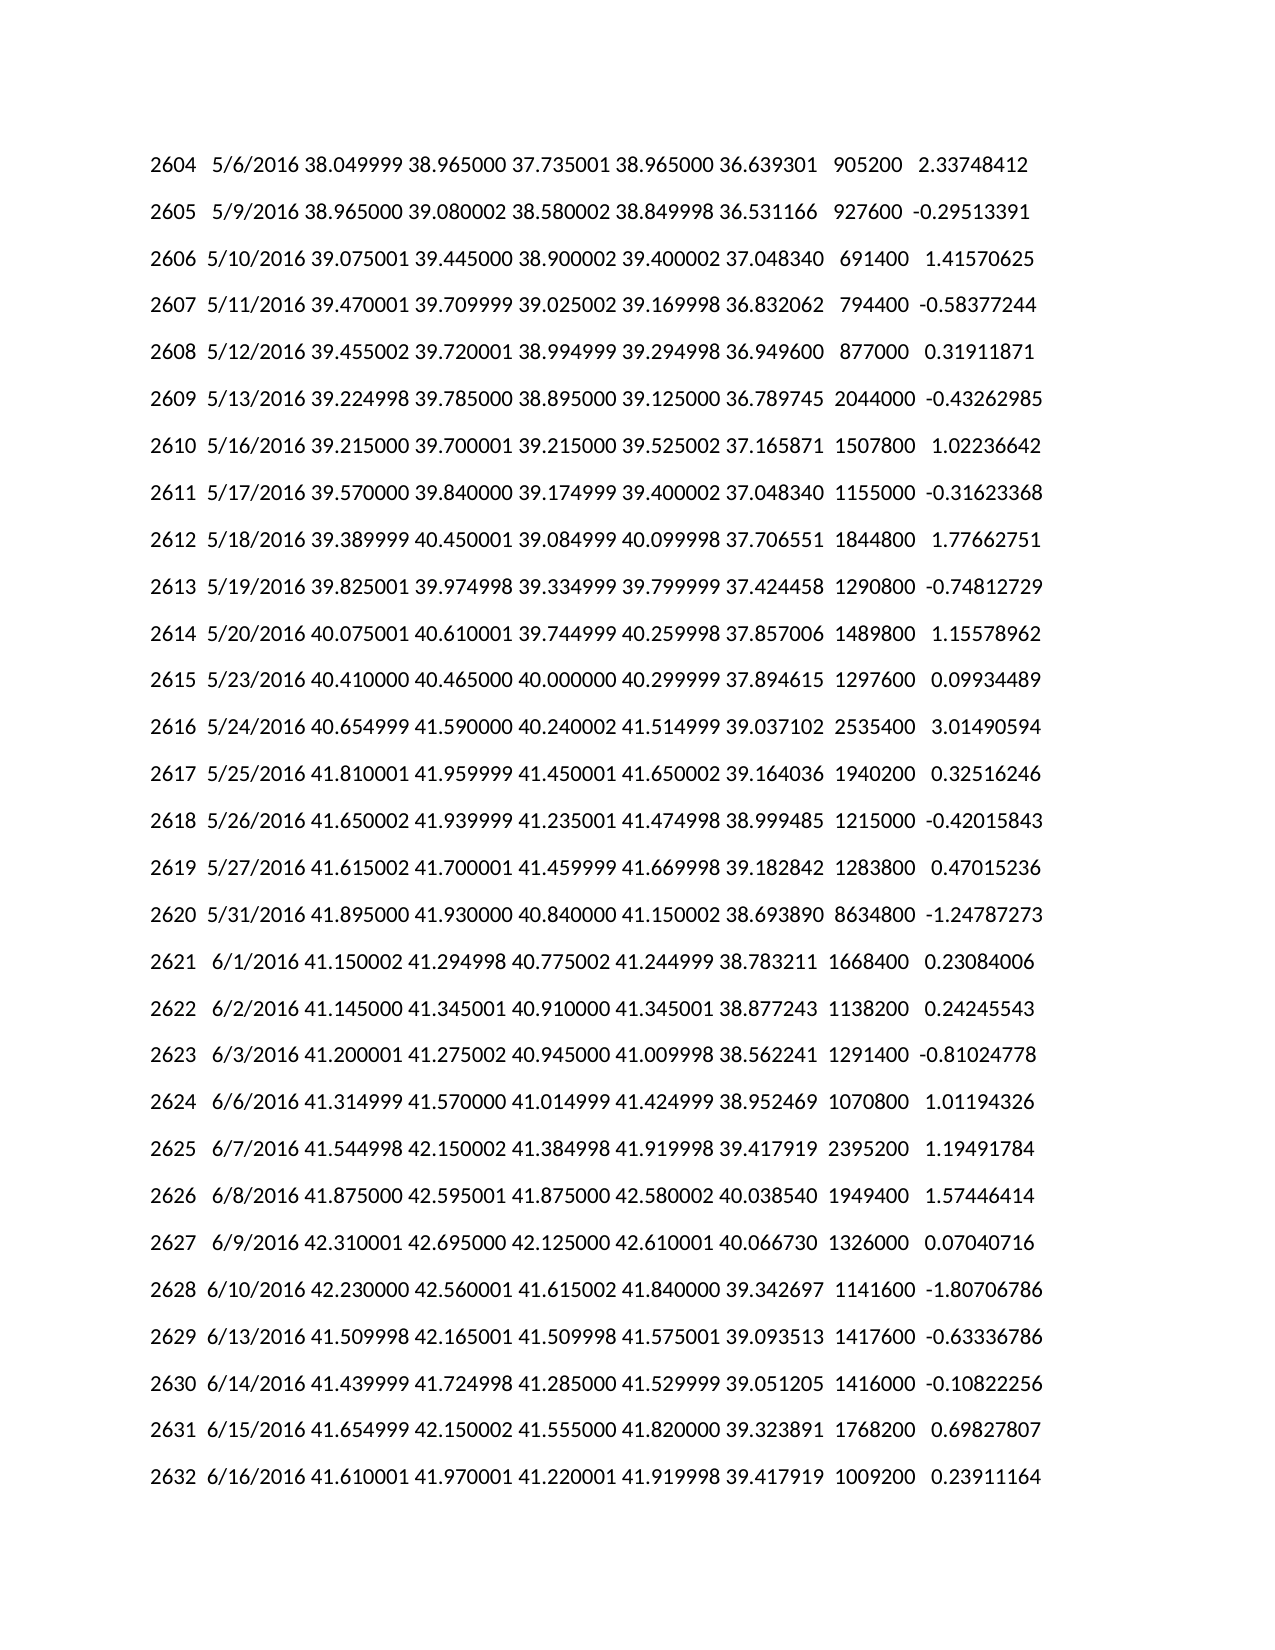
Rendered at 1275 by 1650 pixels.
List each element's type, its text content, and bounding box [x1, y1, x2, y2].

text 2606 5/10/2016 39.075001 39.445000 38.900002 39.400002 37.048340 691400 1.41570625 [150, 244, 1125, 272]
text 2632 6/16/2016 41.610001 41.970001 41.220001 41.919998 39.417919 1009200 0.23911164 [150, 1462, 1125, 1491]
text 2607 5/11/2016 39.470001 39.709999 39.025002 39.169998 36.832062 794400 -0.58377244 [150, 291, 1125, 319]
text 2610 5/16/2016 39.215000 39.700001 39.215000 39.525002 37.165871 1507800 1.02236642 [150, 431, 1125, 459]
text 2622 6/2/2016 41.145000 41.345001 40.910000 41.345001 38.877243 1138200 0.24245543 [150, 994, 1125, 1022]
text 2624 6/6/2016 41.314999 41.570000 41.014999 41.424999 38.952469 1070800 1.01194326 [150, 1087, 1125, 1116]
text 2615 5/23/2016 40.410000 40.465000 40.000000 40.299999 37.894615 1297600 0.09934489 [150, 666, 1125, 694]
text 2609 5/13/2016 39.224998 39.785000 38.895000 39.125000 36.789745 2044000 -0.43262985 [150, 384, 1125, 412]
text 2608 5/12/2016 39.455002 39.720001 38.994999 39.294998 36.949600 877000 0.31911871 [150, 337, 1125, 366]
text 2616 5/24/2016 40.654999 41.590000 40.240002 41.514999 39.037102 2535400 3.01490594 [150, 712, 1125, 741]
text 2612 5/18/2016 39.389999 40.450001 39.084999 40.099998 37.706551 1844800 1.77662751 [150, 525, 1125, 553]
text 2604 5/6/2016 38.049999 38.965000 37.735001 38.965000 36.639301 905200 2.33748412 [150, 150, 1125, 178]
text 2625 6/7/2016 41.544998 42.150002 41.384998 41.919998 39.417919 2395200 1.19491784 [150, 1134, 1125, 1162]
text 2630 6/14/2016 41.439999 41.724998 41.285000 41.529999 39.051205 1416000 -0.10822256 [150, 1369, 1125, 1397]
text 2614 5/20/2016 40.075001 40.610001 39.744999 40.259998 37.857006 1489800 1.15578962 [150, 619, 1125, 647]
text 2613 5/19/2016 39.825001 39.974998 39.334999 39.799999 37.424458 1290800 -0.74812729 [150, 572, 1125, 600]
text 2611 5/17/2016 39.570000 39.840000 39.174999 39.400002 37.048340 1155000 -0.31623368 [150, 478, 1125, 506]
text 2618 5/26/2016 41.650002 41.939999 41.235001 41.474998 38.999485 1215000 -0.42015843 [150, 806, 1125, 834]
text 2620 5/31/2016 41.895000 41.930000 40.840000 41.150002 38.693890 8634800 -1.24787273 [150, 900, 1125, 928]
text 2605 5/9/2016 38.965000 39.080002 38.580002 38.849998 36.531166 927600 -0.29513391 [150, 197, 1125, 225]
text 2621 6/1/2016 41.150002 41.294998 40.775002 41.244999 38.783211 1668400 0.23084006 [150, 947, 1125, 975]
text 2617 5/25/2016 41.810001 41.959999 41.450001 41.650002 39.164036 1940200 0.32516246 [150, 759, 1125, 787]
text 2631 6/15/2016 41.654999 42.150002 41.555000 41.820000 39.323891 1768200 0.69827807 [150, 1416, 1125, 1444]
text 2619 5/27/2016 41.615002 41.700001 41.459999 41.669998 39.182842 1283800 0.47015236 [150, 853, 1125, 881]
text 2628 6/10/2016 42.230000 42.560001 41.615002 41.840000 39.342697 1141600 -1.80706786 [150, 1275, 1125, 1303]
text 2629 6/13/2016 41.509998 42.165001 41.509998 41.575001 39.093513 1417600 -0.63336786 [150, 1322, 1125, 1350]
text 2627 6/9/2016 42.310001 42.695000 42.125000 42.610001 40.066730 1326000 0.07040716 [150, 1228, 1125, 1256]
text 2623 6/3/2016 41.200001 41.275002 40.945000 41.009998 38.562241 1291400 -0.81024778 [150, 1041, 1125, 1069]
text 2626 6/8/2016 41.875000 42.595001 41.875000 42.580002 40.038540 1949400 1.57446414 [150, 1181, 1125, 1209]
